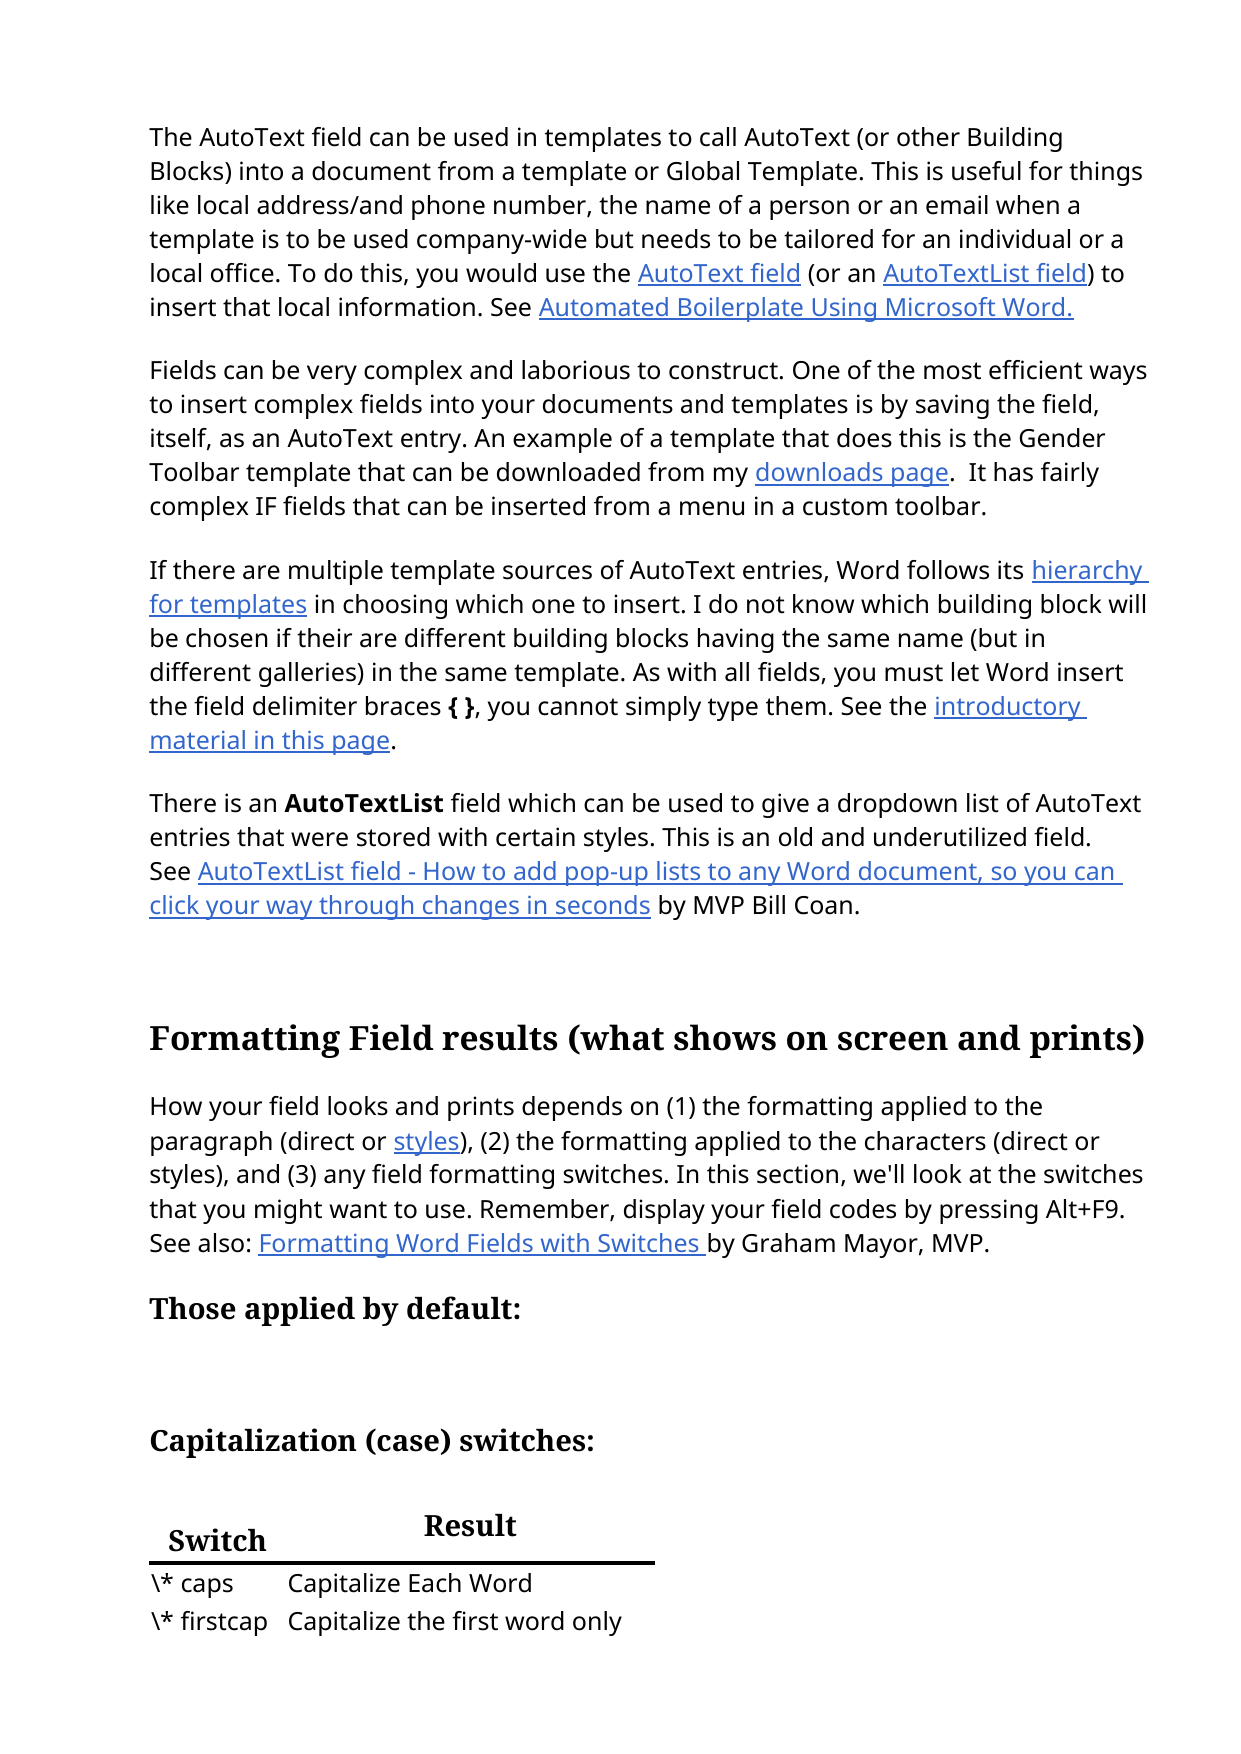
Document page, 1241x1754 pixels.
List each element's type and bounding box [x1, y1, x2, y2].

table_header [148, 89, 1152, 1641]
